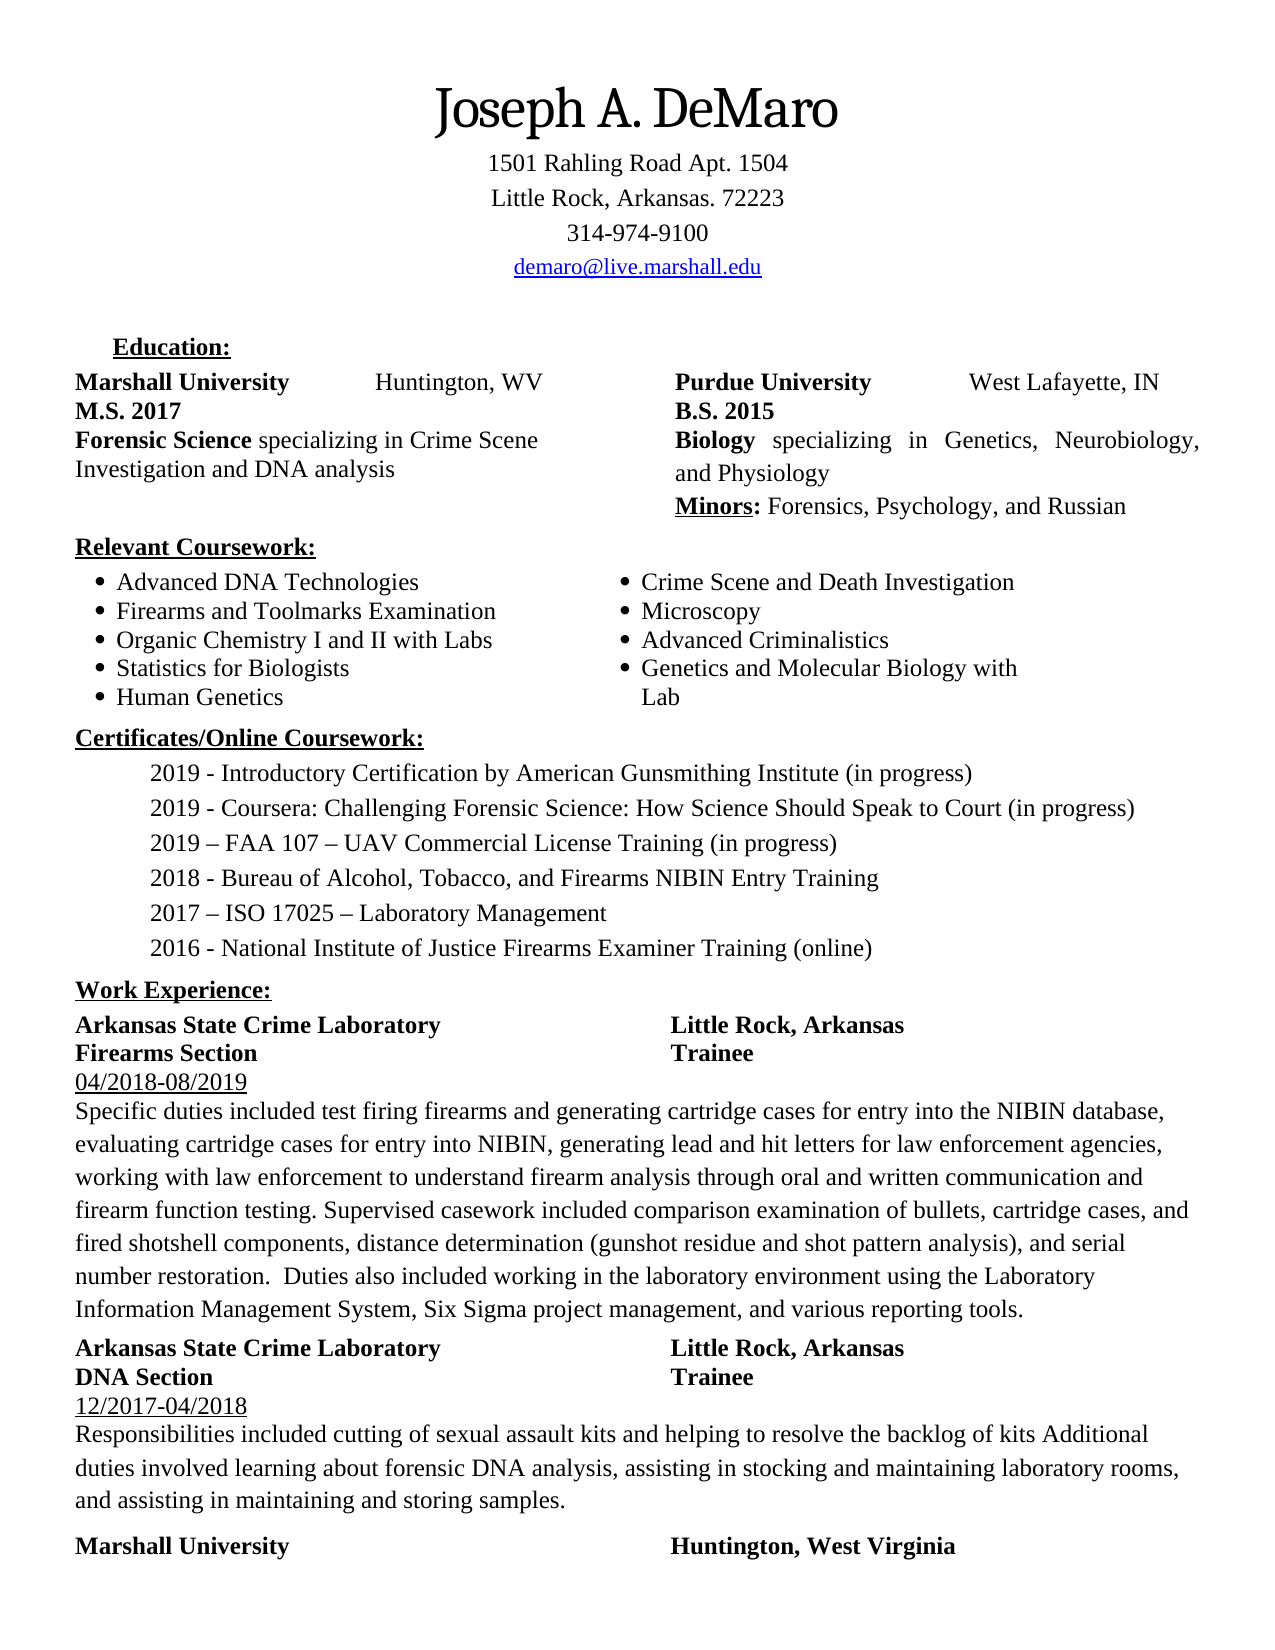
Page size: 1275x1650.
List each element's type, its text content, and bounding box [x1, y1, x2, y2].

text M.S. 2017 [75, 396, 600, 425]
subtitle 2019 - Coursera: Challenging Forensic Science: How Science Should Speak to Court (in progress) [75, 793, 1200, 822]
text Work Experience: [75, 975, 1200, 1003]
text 2019 – FAA 107 – UAV Commercial License Training (in progress) [75, 828, 1200, 857]
text Arkansas State Crime Laboratory Little Rock, Arkansas [75, 1333, 1200, 1362]
text demaro@live.marshall.edu [75, 253, 1200, 280]
table_header Crime Scene and Death Investigation Microscopy Advanced Criminalistics Genetics and Molecular Biology with Lab [593, 567, 1063, 711]
text 314-974-9100 [75, 218, 1200, 247]
text Purdue University West Lafayette, IN [675, 367, 1200, 396]
text 1501 Rahling Road Apt. 1504 [75, 148, 1200, 177]
text Certificates/Online Coursework: [75, 723, 1200, 752]
text Forensic Science specializing in Crime Scene Investigation and DNA analysis [75, 425, 600, 482]
text 04/2018-08/2019 [75, 1067, 1200, 1096]
text Little Rock, Arkansas. 72223 [75, 183, 1200, 212]
text Responsibilities included cutting of sexual assault kits and helping to resolve the backlog of kits Additional duties involved learning about forensic DNA analysis, assisting in stocking and maintaining laboratory rooms, and assisting in maintaining and storing samples. [75, 1419, 1200, 1514]
text Marshall University Huntington, West Virginia [75, 1531, 1200, 1560]
text Firearms Section Trainee [75, 1038, 1200, 1067]
text B.S. 2015 [675, 396, 1200, 425]
text 2018 - Bureau of Alcohol, Tobacco, and Firearms NIBIN Entry Training [75, 863, 1200, 892]
text Arkansas State Crime Laboratory Little Rock, Arkansas [75, 1010, 1200, 1038]
text Education: [75, 332, 1200, 361]
title Joseph A. DeMaro [75, 75, 1200, 142]
text 2017 – ISO 17025 – Laboratory Management [75, 898, 1200, 927]
text Minors: Forensics, Psychology, and Russian [675, 491, 1200, 520]
text Biology specializing in Genetics, Neurobiology, and Physiology [675, 425, 1200, 487]
text 12/2017-04/2018 [75, 1391, 1200, 1419]
text Relevant Coursework: [75, 532, 1200, 561]
text 2019 - Introductory Certification by American Gunsmithing Institute (in progress) [75, 758, 1200, 787]
text DNA Section Trainee [75, 1362, 1200, 1391]
text 2016 - National Institute of Justice Firearms Examiner Training (online) [75, 933, 1200, 962]
text Specific duties included test firing firearms and generating cartridge cases for entry into the NIBIN database, evaluating cartridge cases for entry into NIBIN, generating lead and hit letters for law enforcement agencies, working with law enforcement to understand firearm analysis through oral and written communication and firearm function testing. Supervised casework included comparison examination of bullets, cartridge cases, and fired shotshell components, distance determination (gunshot residue and shot pattern analysis), and serial number restoration. Duties also included working in the laboratory environment using the Laboratory Information Management System, Six Sigma project management, and various reporting tools. [75, 1096, 1200, 1323]
table_header Advanced DNA Technologies Firearms and Toolmarks Examination Organic Chemistry I and II with Labs Statistics for Biologists Human Genetics [68, 567, 592, 711]
text Marshall University Huntington, WV [75, 367, 600, 396]
